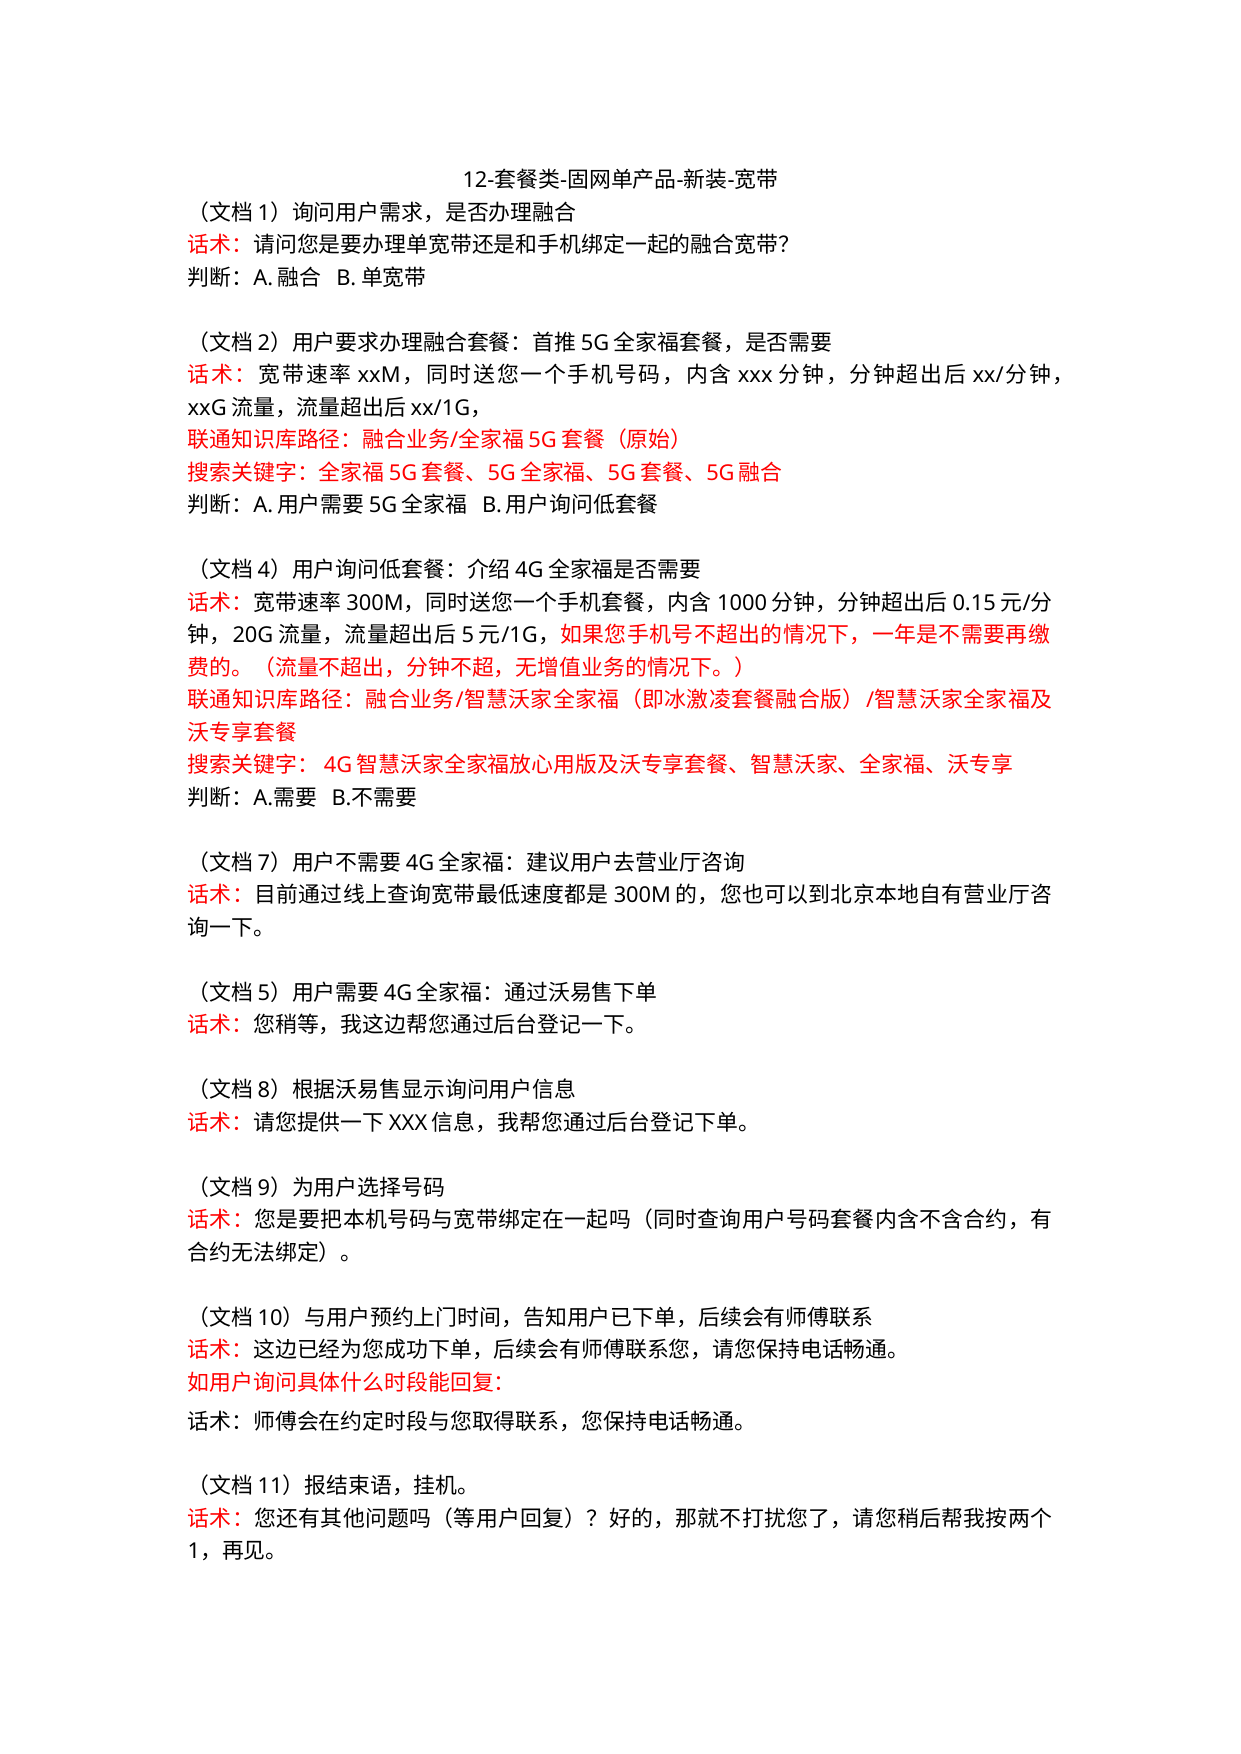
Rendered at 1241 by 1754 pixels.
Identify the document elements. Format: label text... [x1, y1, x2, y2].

text 联通知识库路径：融合业务/全家福5G套餐（原始） [187, 422, 1053, 454]
text （文档4）用户询问低套餐：介绍4G全家福是否需要 [187, 552, 1053, 584]
text 联通知识库路径：融合业务/智慧沃家全家福（即冰激凌套餐融合版）/智慧沃家全家福及沃专享套餐 [187, 682, 1053, 747]
text 话术：请您提供一下XXX信息，我帮您通过后台登记下单。 [187, 1104, 1053, 1137]
text 判断：A.需要 B.不需要 [187, 779, 1053, 812]
text 话术：请问您是要办理单宽带还是和手机绑定一起的融合宽带？ [187, 227, 1053, 259]
text （文档7）用户不需要4G全家福：建议用户去营业厅咨询 [187, 844, 1053, 877]
text 话术：您稍等，我这边帮您通过后台登记一下。 [187, 1007, 1053, 1039]
text 如用户询问具体什么时段能回复： [187, 1364, 1053, 1397]
text 判断：A. 融合 B. 单宽带 [187, 259, 1053, 292]
text 话术：这边已经为您成功下单，后续会有师傅联系您，请您保持电话畅通。 [187, 1332, 1053, 1364]
text （文档8）根据沃易售显示询问用户信息 [187, 1072, 1053, 1104]
text 话术：宽带速率300M，同时送您一个手机套餐，内含1000分钟，分钟超出后0.15元/分钟，20G流量，流量超出后5元/1G，如果您手机号不超出的情况下，一年是不需要再缴费的。（流量不超出，分钟不超，无增值业务的情况下。） [187, 584, 1053, 682]
text 12-套餐类-固网单产品-新装-宽带 [187, 162, 1053, 194]
text 判断：A. 用户需要5G全家福 B. 用户询问低套餐 [187, 487, 1053, 519]
text 话术：您还有其他问题吗（等用户回复）？好的，那就不打扰您了，请您稍后帮我按两个1，再见。 [187, 1501, 1053, 1566]
text （文档11）报结束语，挂机。 [187, 1468, 1053, 1501]
text （文档2）用户要求办理融合套餐：首推5G全家福套餐，是否需要 [187, 324, 1053, 357]
text 话术：师傅会在约定时段与您取得联系，您保持电话畅通。 [187, 1403, 1053, 1436]
text 搜索关键字： 4G智慧沃家全家福放心用版及沃专享套餐、智慧沃家、全家福、沃专享 [187, 747, 1053, 779]
text （文档9）为用户选择号码 [187, 1169, 1053, 1202]
text （文档5）用户需要4G全家福：通过沃易售下单 [187, 974, 1053, 1007]
text 话术：宽带速率xxM，同时送您一个手机号码，内含xxx分钟，分钟超出后xx/分钟，xxG流量，流量超出后xx/1G， [187, 357, 1053, 422]
text （文档10）与用户预约上门时间，告知用户已下单，后续会有师傅联系 [187, 1299, 1053, 1332]
text 话术：目前通过线上查询宽带最低速度都是300M的，您也可以到北京本地自有营业厅咨询一下。 [187, 877, 1053, 942]
text （文档1）询问用户需求，是否办理融合 [187, 194, 1053, 227]
text 搜索关键字：全家福5G套餐、5G全家福、5G套餐、5G融合 [187, 454, 1053, 487]
text 话术：您是要把本机号码与宽带绑定在一起吗（同时查询用户号码套餐内含不含合约，有合约无法绑定）。 [187, 1202, 1053, 1267]
